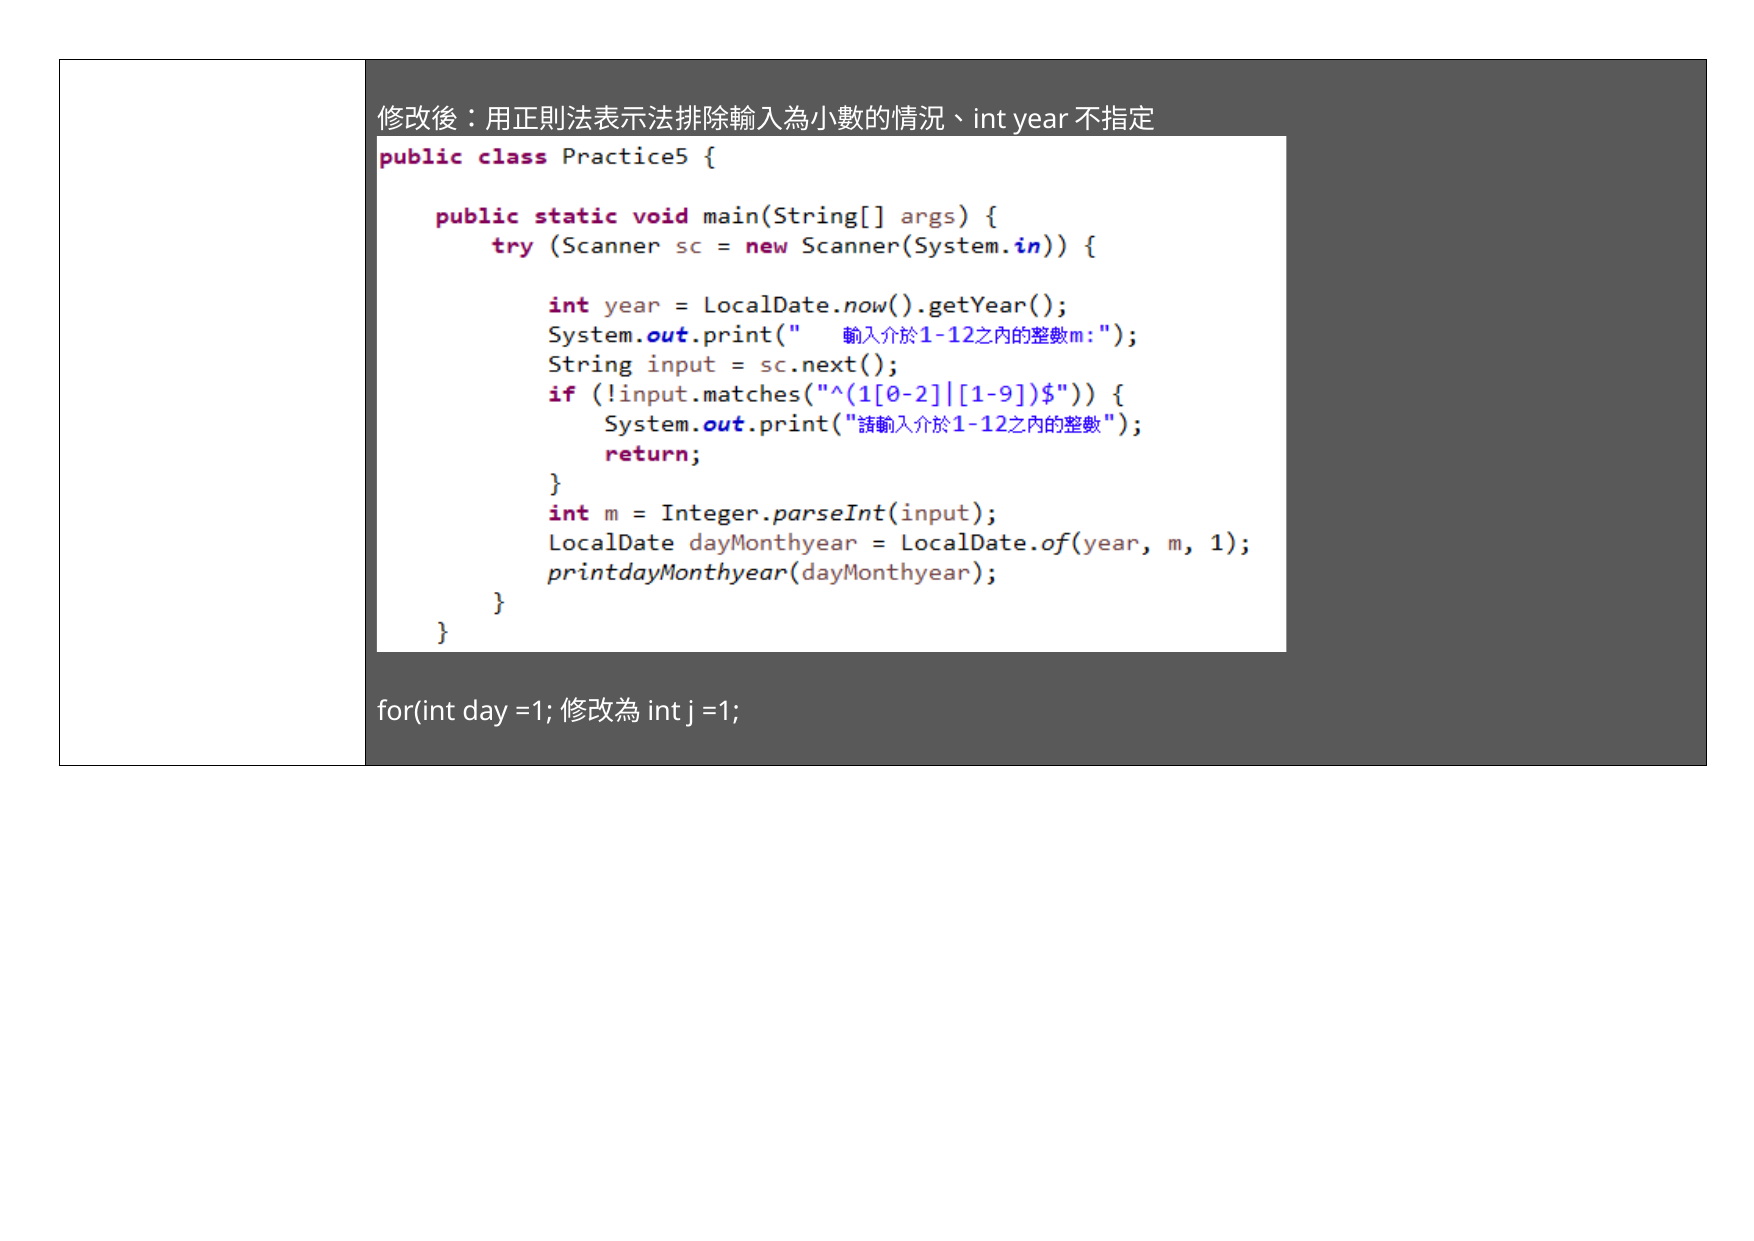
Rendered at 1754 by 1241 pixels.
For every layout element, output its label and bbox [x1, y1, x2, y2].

table_cell [366, 60, 1706, 765]
table_cell [60, 60, 365, 765]
picture [376, 136, 1287, 652]
